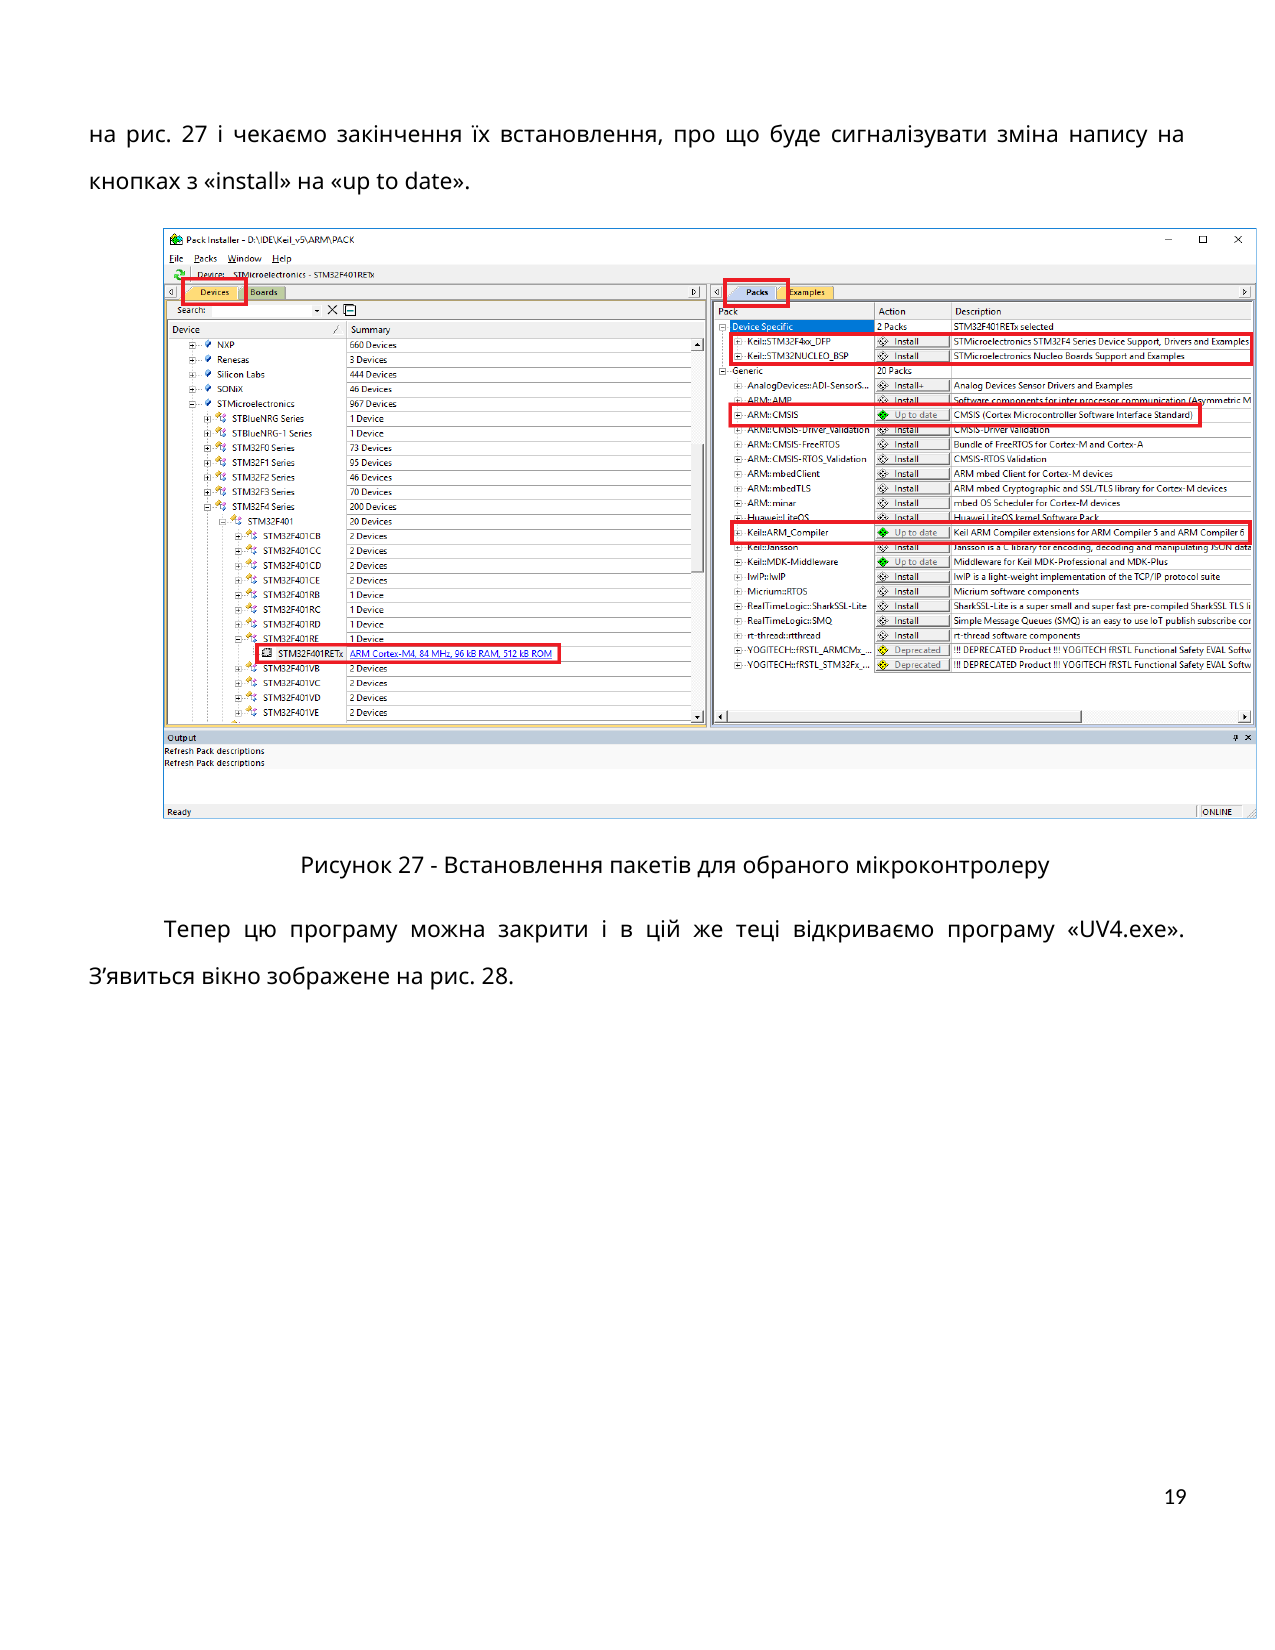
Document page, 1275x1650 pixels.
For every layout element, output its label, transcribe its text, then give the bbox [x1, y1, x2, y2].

text Рисунок 27 - Встановлення пакетів для обраного мікроконтролеру [89, 849, 1186, 881]
text Тепер цю програму можна закрити і в цій же теці відкриваємо програму «UV4.exe». З’явиться вікно зображене на рис. 28. [89, 913, 1186, 991]
picture [163, 228, 1257, 819]
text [89, 118, 1186, 196]
